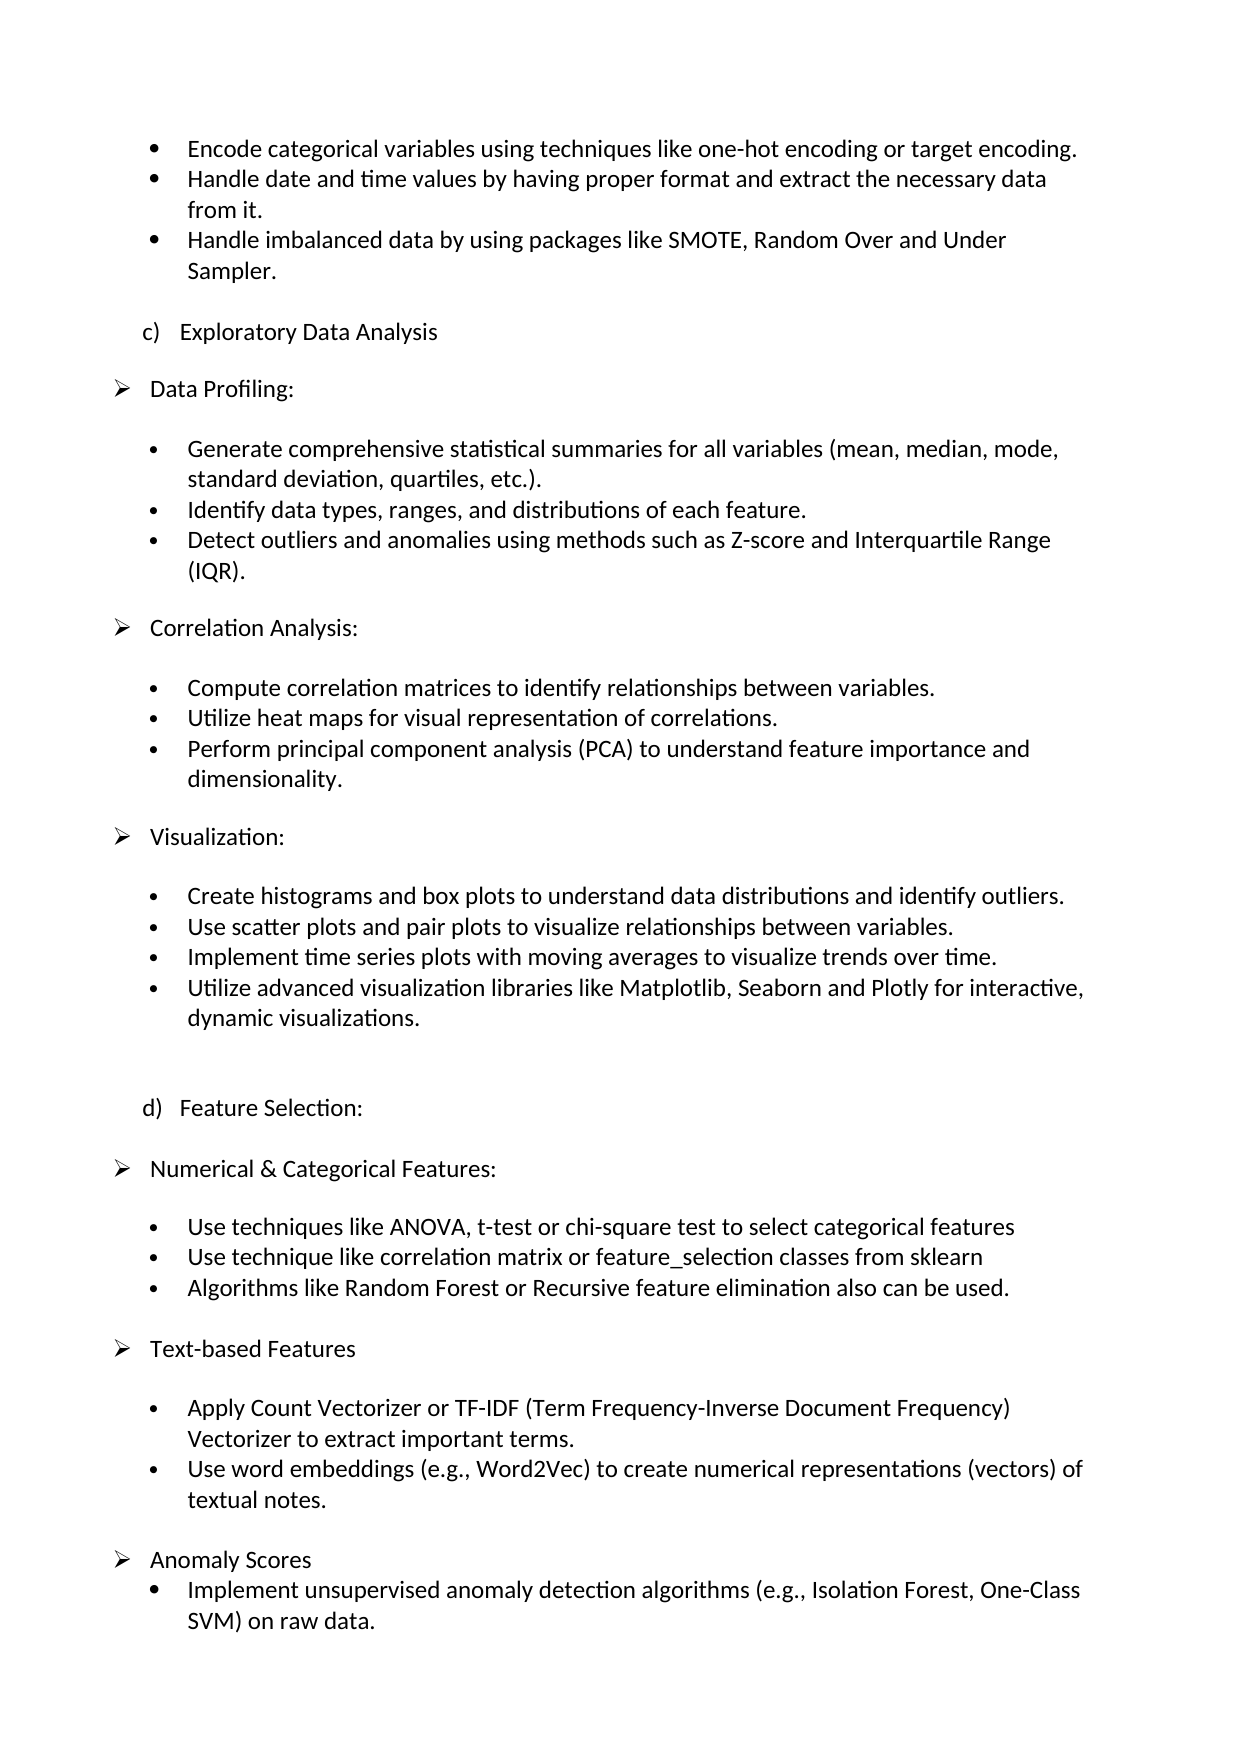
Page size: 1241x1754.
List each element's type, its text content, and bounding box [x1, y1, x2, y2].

list Utilize heat maps for visual representation of correlations. [150, 702, 1090, 733]
list Algorithms like Random Forest or Recursive feature elimination also can be used. [150, 1272, 1090, 1302]
list Perform principal component analysis (PCA) to understand feature importance and dimensionality. [150, 733, 1090, 821]
list Use scatter plots and pair plots to visualize relationships between variables. [150, 911, 1090, 941]
list Use technique like correlation matrix or feature_selection classes from sklearn [150, 1241, 1090, 1272]
list Generate comprehensive statistical summaries for all variables (mean, median, mode, standard deviation, quartiles, etc.). [150, 433, 1090, 494]
list Implement time series plots with moving averages to visualize trends over time. [150, 941, 1090, 972]
list Use word embeddings (e.g., Word2Vec) to create numerical representations (vectors) of textual notes. [150, 1454, 1090, 1515]
list Exploratory Data Analysis [142, 316, 1090, 373]
list Compute correlation matrices to identify relationships between variables. [150, 672, 1090, 702]
list Feature Selection: [142, 1093, 1090, 1123]
list Visualization: [112, 821, 1090, 851]
list Implement unsupervised anomaly detection algorithms (e.g., Isolation Forest, One-Class SVM) on raw data. [150, 1574, 1090, 1635]
list Handle date and time values by having proper format and extract the necessary data from it. [150, 163, 1090, 224]
list Handle imbalanced data by using packages like SMOTE, Random Over and Under Sampler. [150, 224, 1090, 286]
list Correlation Analysis: [112, 612, 1090, 643]
list Detect outliers and anomalies using methods such as Z-score and Interquartile Range (IQR). [150, 524, 1090, 612]
list Apply Count Vectorizer or TF-IDF (Term Frequency-Inverse Document Frequency) Vectorizer to extract important terms. [150, 1393, 1090, 1454]
list Create histograms and box plots to understand data distributions and identify outliers. [150, 880, 1090, 911]
list Utilize advanced visualization libraries like Matplotlib, Seaborn and Plotly for interactive, dynamic visualizations. [150, 972, 1090, 1033]
list Numerical & Categorical Features: [112, 1154, 1090, 1211]
list Encode categorical variables using techniques like one-hot encoding or target encoding. [150, 133, 1090, 163]
list Text-based Features [112, 1333, 1090, 1363]
list Data Profiling: [112, 373, 1090, 404]
list Anomaly Scores [112, 1544, 1090, 1574]
list Use techniques like ANOVA, t-test or chi-square test to select categorical features [150, 1211, 1090, 1241]
list Identify data types, ranges, and distributions of each feature. [150, 494, 1090, 524]
